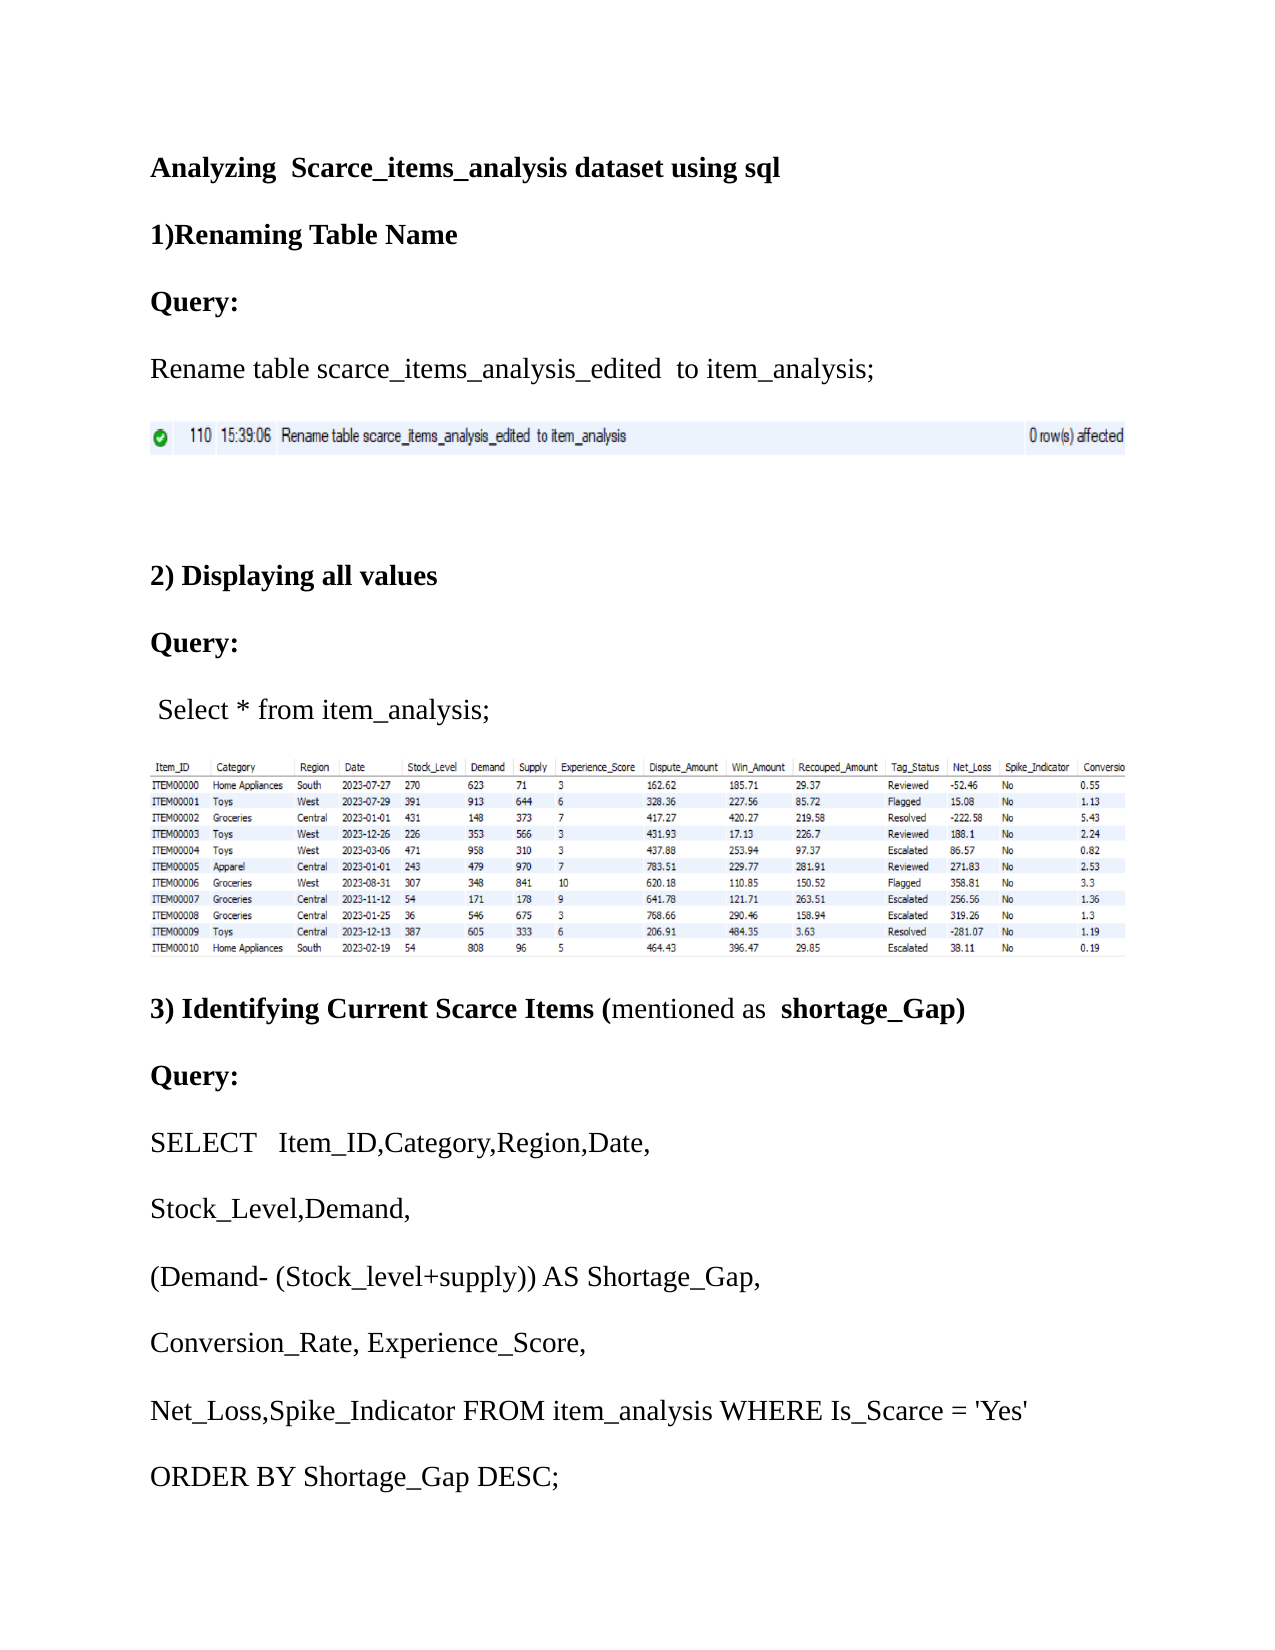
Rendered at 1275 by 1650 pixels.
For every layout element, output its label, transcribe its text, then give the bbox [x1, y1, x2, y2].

picture [150, 759, 1125, 957]
text Query: [150, 284, 1125, 317]
text Query: [150, 1058, 1125, 1091]
text ORDER BY Shortage_Gap DESC; [150, 1459, 1125, 1493]
text (Demand- (Stock_level+supply)) AS Shortage_Gap, [150, 1259, 1125, 1292]
text Net_Loss,Spike_Indicator FROM item_analysis WHERE Is_Scarce = 'Yes' [150, 1393, 1125, 1426]
text Analyzing Scarce_items_analysis dataset using sql [150, 150, 1125, 183]
text SELECT Item_ID,Category,Region,Date, [150, 1125, 1125, 1158]
picture [150, 417, 1125, 458]
text Conversion_Rate, Experience_Score, [150, 1326, 1125, 1359]
text Stock_Level,Demand, [150, 1192, 1125, 1225]
text 1)Renaming Table Name [150, 217, 1125, 251]
text Query: [150, 625, 1125, 659]
text 3) Identifying Current Scarce Items (mentioned as shortage_Gap) [150, 991, 1125, 1024]
text Select * from item_analysis; [150, 692, 1125, 726]
text Rename table scarce_items_analysis_edited to item_analysis; [150, 351, 1125, 384]
text 2) Displaying all values [150, 558, 1125, 592]
